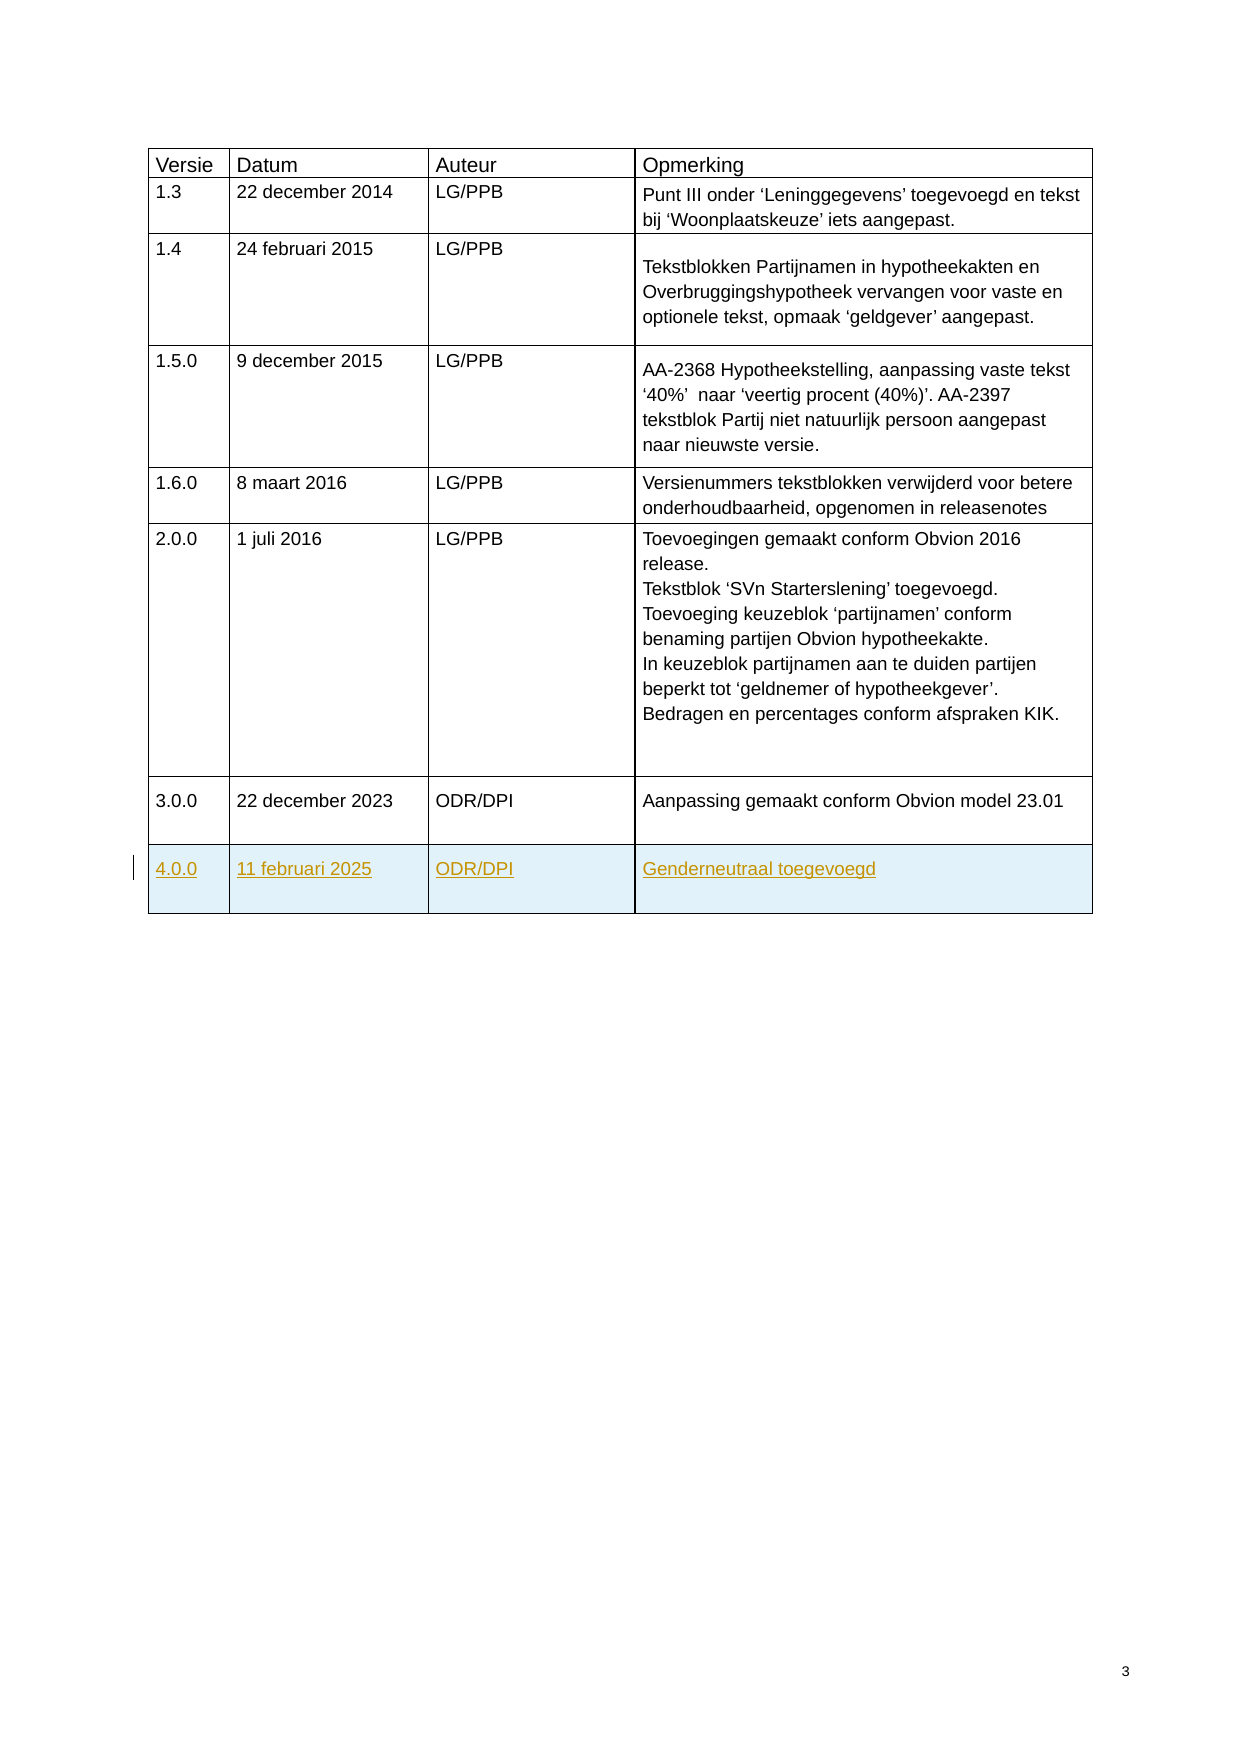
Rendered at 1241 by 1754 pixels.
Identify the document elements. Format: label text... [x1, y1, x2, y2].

table_cell Tekstblokken Partijnamen in hypotheekakten en Overbruggingshypotheek vervangen voor vaste en optionele tekst, opmaak ‘geldgever’ aangepast. [636, 234, 1092, 345]
table_cell 1.5.0 [149, 346, 229, 467]
table_cell Punt III onder ‘Leninggegevens’ toegevoegd en tekst bij ‘Woonplaatskeuze’ iets aangepast. [636, 178, 1092, 233]
table_header Auteur [429, 149, 634, 177]
table_cell 1.3 [149, 178, 229, 233]
table_cell LG/PPB [429, 234, 634, 345]
table_cell 22 december 2014 [230, 178, 428, 233]
table_cell LG/PPB [429, 346, 634, 467]
table_cell Toevoegingen gemaakt conform Obvion 2016 release. Tekstblok ‘SVn Starterslening’ toegevoegd. Toevoeging keuzeblok ‘partijnamen’ conform benaming partijen Obvion hypotheekakte. In keuzeblok partijnamen aan te duiden partijen beperkt tot ‘geldnemer of hypotheekgever’. Bedragen en percentages conform afspraken KIK. [636, 524, 1092, 776]
table_cell 3.0.0 [149, 777, 229, 844]
table_cell 1.4 [149, 234, 229, 345]
table_cell 9 december 2015 [230, 346, 428, 467]
table_cell 2.0.0 [149, 524, 229, 776]
table_cell LG/PPB [429, 178, 634, 233]
table_header Opmerking [636, 149, 1092, 177]
table_cell 8 maart 2016 [230, 468, 428, 523]
table_header Datum [230, 149, 428, 177]
table_header Versie [149, 149, 229, 177]
table_cell LG/PPB [429, 468, 634, 523]
table_cell AA-2368 Hypotheekstelling, aanpassing vaste tekst ‘40%’ naar ‘veertig procent (40%)’. AA-2397 tekstblok Partij niet natuurlijk persoon aangepast naar nieuwste versie. AA-2397 Aangepast naar nieuwste versie tekstblok Partij niet natuurlijk persoon. AA-2397 Aangepast naar nieuwste versie tekstblok Partij niet natuurlijk persoon. [636, 346, 1092, 467]
table_cell LG/PPB [429, 524, 634, 776]
table_cell 1 juli 2016 [230, 524, 428, 776]
table_cell Versienummers tekstblokken verwijderd voor betere onderhoudbaarheid, opgenomen in releasenotes [636, 468, 1092, 523]
table_cell 1.6.0 [149, 468, 229, 523]
table_cell 24 februari 2015 [230, 234, 428, 345]
table_cell ODR/DPI [429, 777, 634, 844]
table_cell 22 december 2023 [230, 777, 428, 844]
table_cell Aanpassing gemaakt conform Obvion model 23.01 [636, 777, 1092, 844]
